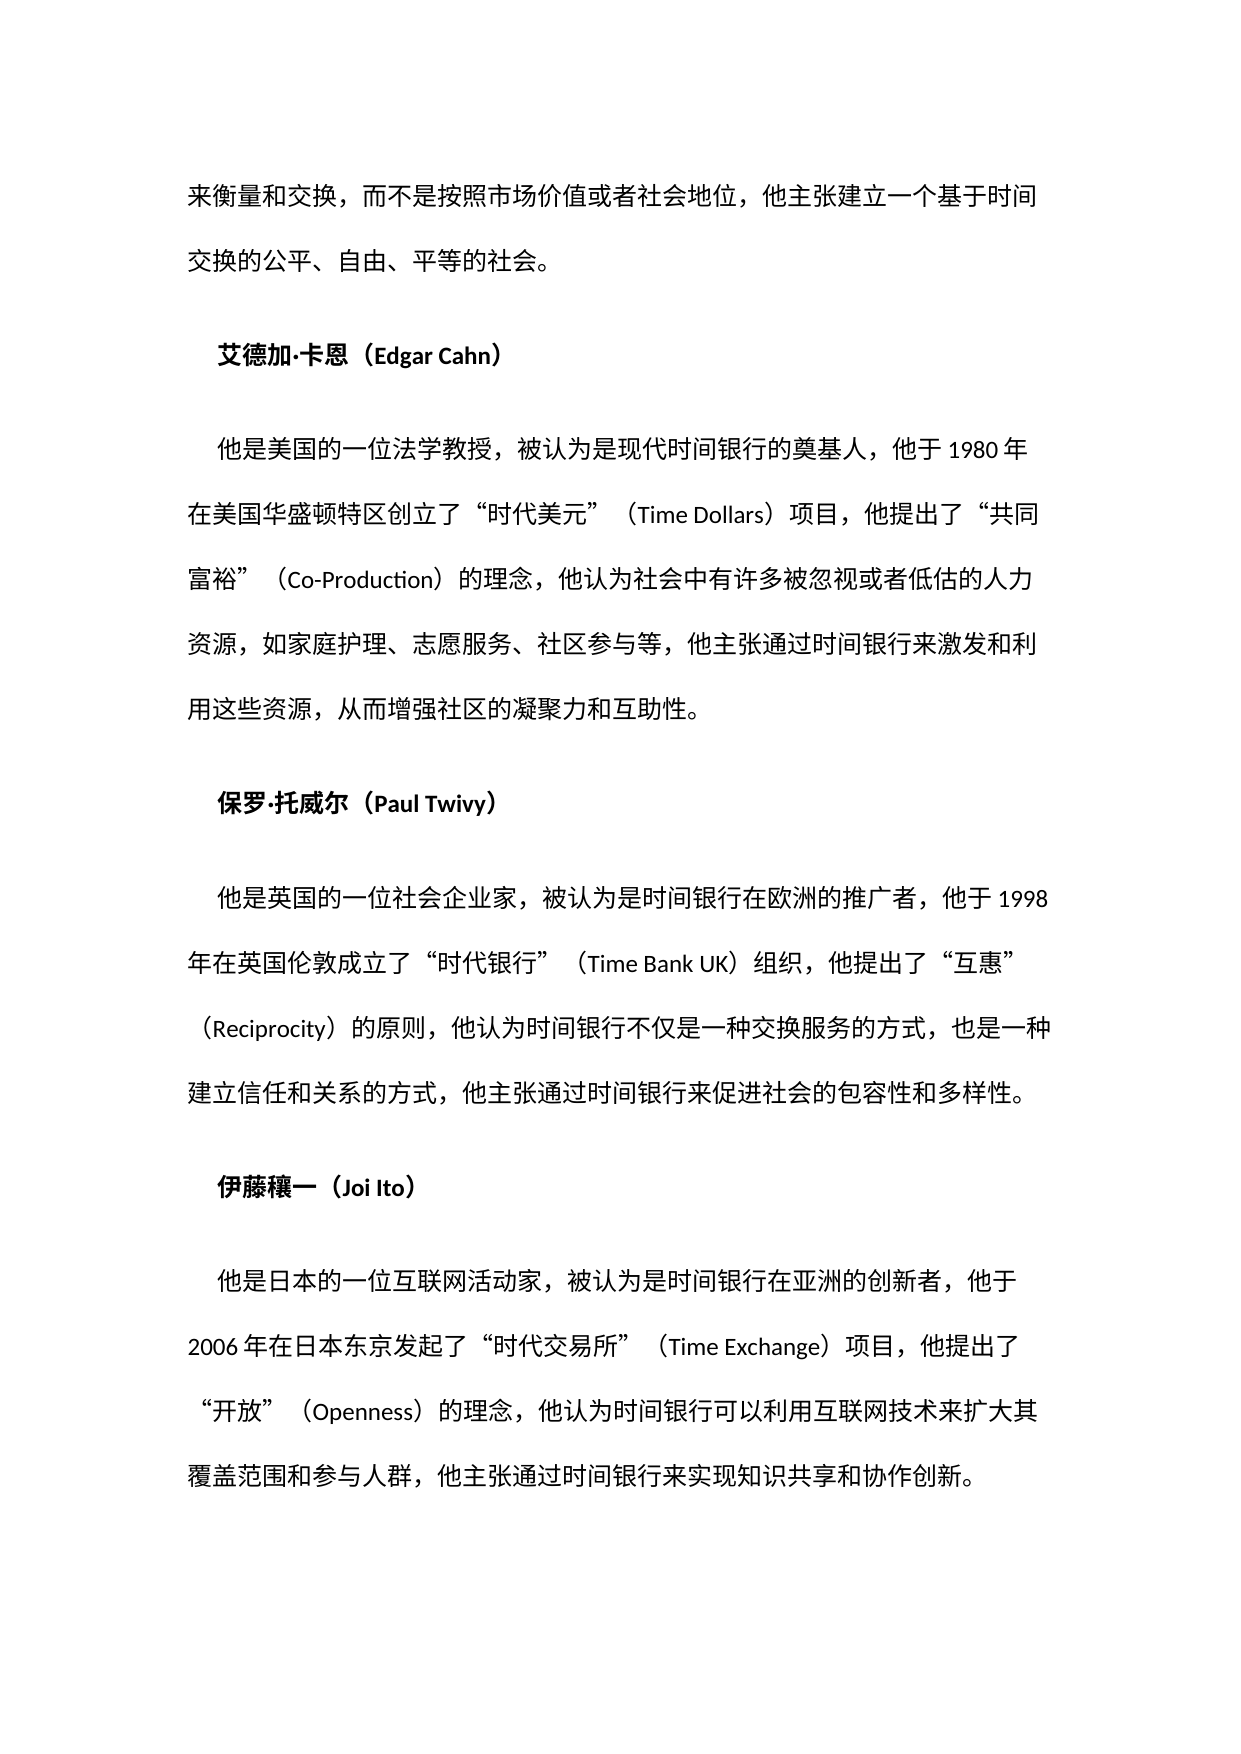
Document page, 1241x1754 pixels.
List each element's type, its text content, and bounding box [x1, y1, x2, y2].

text 保罗·托威尔（Paul Twivy） [187, 769, 1053, 834]
text 他是英国的一位社会企业家，被认为是时间银行在欧洲的推广者，他于1998年在英国伦敦成立了“时代银行”（Time Bank UK）组织，他提出了“互惠”（Reciprocity）的原则，他认为时间银行不仅是一种交换服务的方式，也是一种建立信任和关系的方式，他主张通过时间银行来促进社会的包容性和多样性。 [187, 864, 1053, 1124]
text 艾德加·卡恩（Edgar Cahn） [187, 321, 1053, 386]
text 他是美国的一位法学教授，被认为是现代时间银行的奠基人，他于1980年在美国华盛顿特区创立了“时代美元”（Time Dollars）项目，他提出了“共同富裕”（Co-Production）的理念，他认为社会中有许多被忽视或者低估的人力资源，如家庭护理、志愿服务、社区参与等，他主张通过时间银行来激发和利用这些资源，从而增强社区的凝聚力和互助性。 [187, 415, 1053, 740]
text 伊藤穰一（Joi Ito） [187, 1153, 1053, 1218]
text 他是日本的一位互联网活动家，被认为是时间银行在亚洲的创新者，他于2006年在日本东京发起了“时代交易所”（Time Exchange）项目，他提出了“开放”（Openness）的理念，他认为时间银行可以利用互联网技术来扩大其覆盖范围和参与人群，他主张通过时间银行来实现知识共享和协作创新。 [187, 1247, 1053, 1507]
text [187, 162, 1053, 292]
